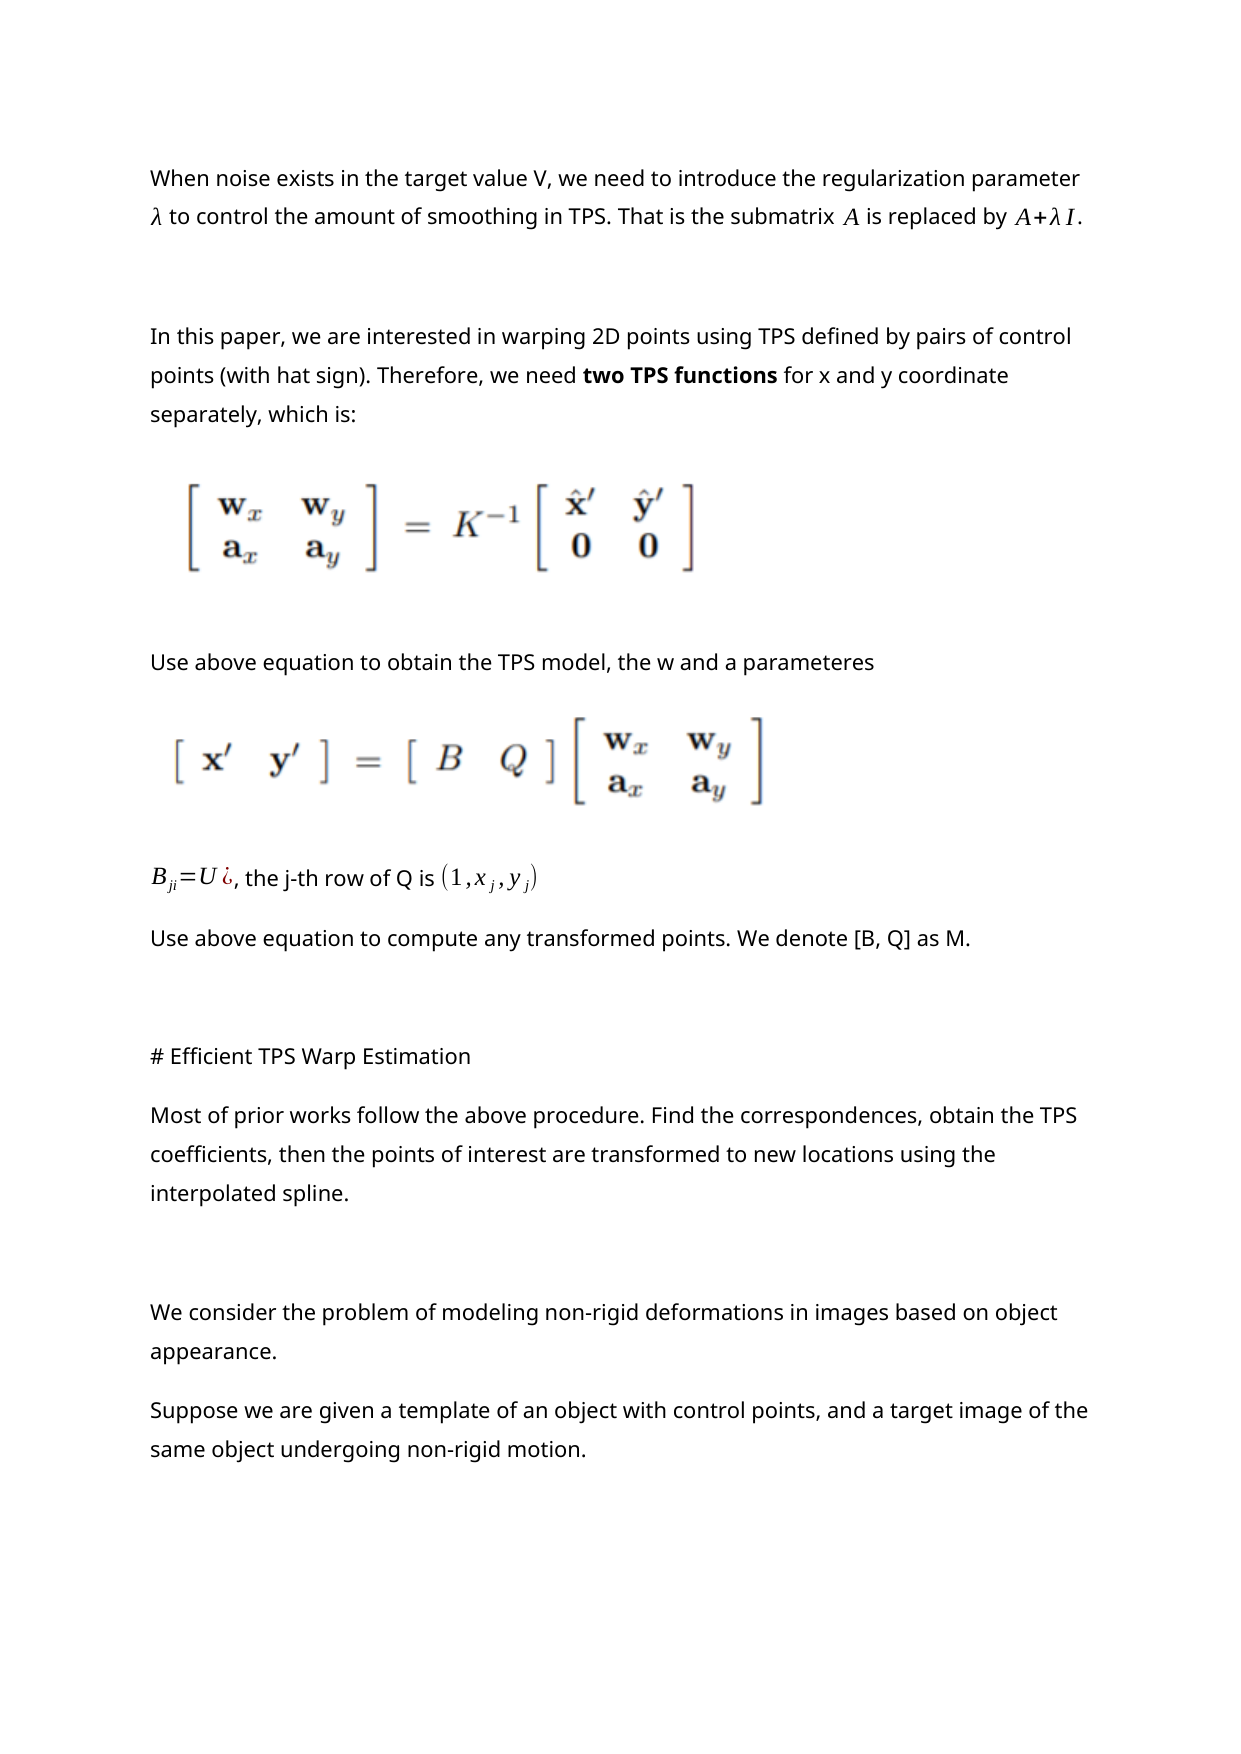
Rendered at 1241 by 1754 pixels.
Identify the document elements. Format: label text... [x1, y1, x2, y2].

picture [150, 705, 789, 823]
text , the j-th row of Q is [150, 862, 1090, 894]
text When noise exists in the target value V, we need to introduce the regularization parameter to control the amount of smoothing in TPS. That is the submatrix is replaced by . [150, 162, 1090, 233]
text Suppose we are given a template of an object with control points, and a target image of the same object undergoing non-rigid motion. [150, 1394, 1090, 1465]
text In this paper, we are interested in warping 2D points using TPS defined by pairs of control points (with hat sign). Therefore, we need two TPS functions for x and y coordinate separately, which is: [150, 319, 1090, 430]
text Use above equation to obtain the TPS model, the w and a parameteres [150, 646, 1090, 678]
text We consider the problem of modeling non-rigid deformations in images based on object appearance. [150, 1296, 1090, 1367]
picture [150, 456, 722, 590]
text # Efficient TPS Warp Estimation [150, 1040, 1090, 1072]
text Use above equation to compute any transformed points. We denote [B, Q] as M. [150, 921, 1090, 954]
text Most of prior works follow the above procedure. Find the correspondences, obtain the TPS coefficients, then the points of interest are transformed to new locations using the interpolated spline. [150, 1099, 1090, 1209]
